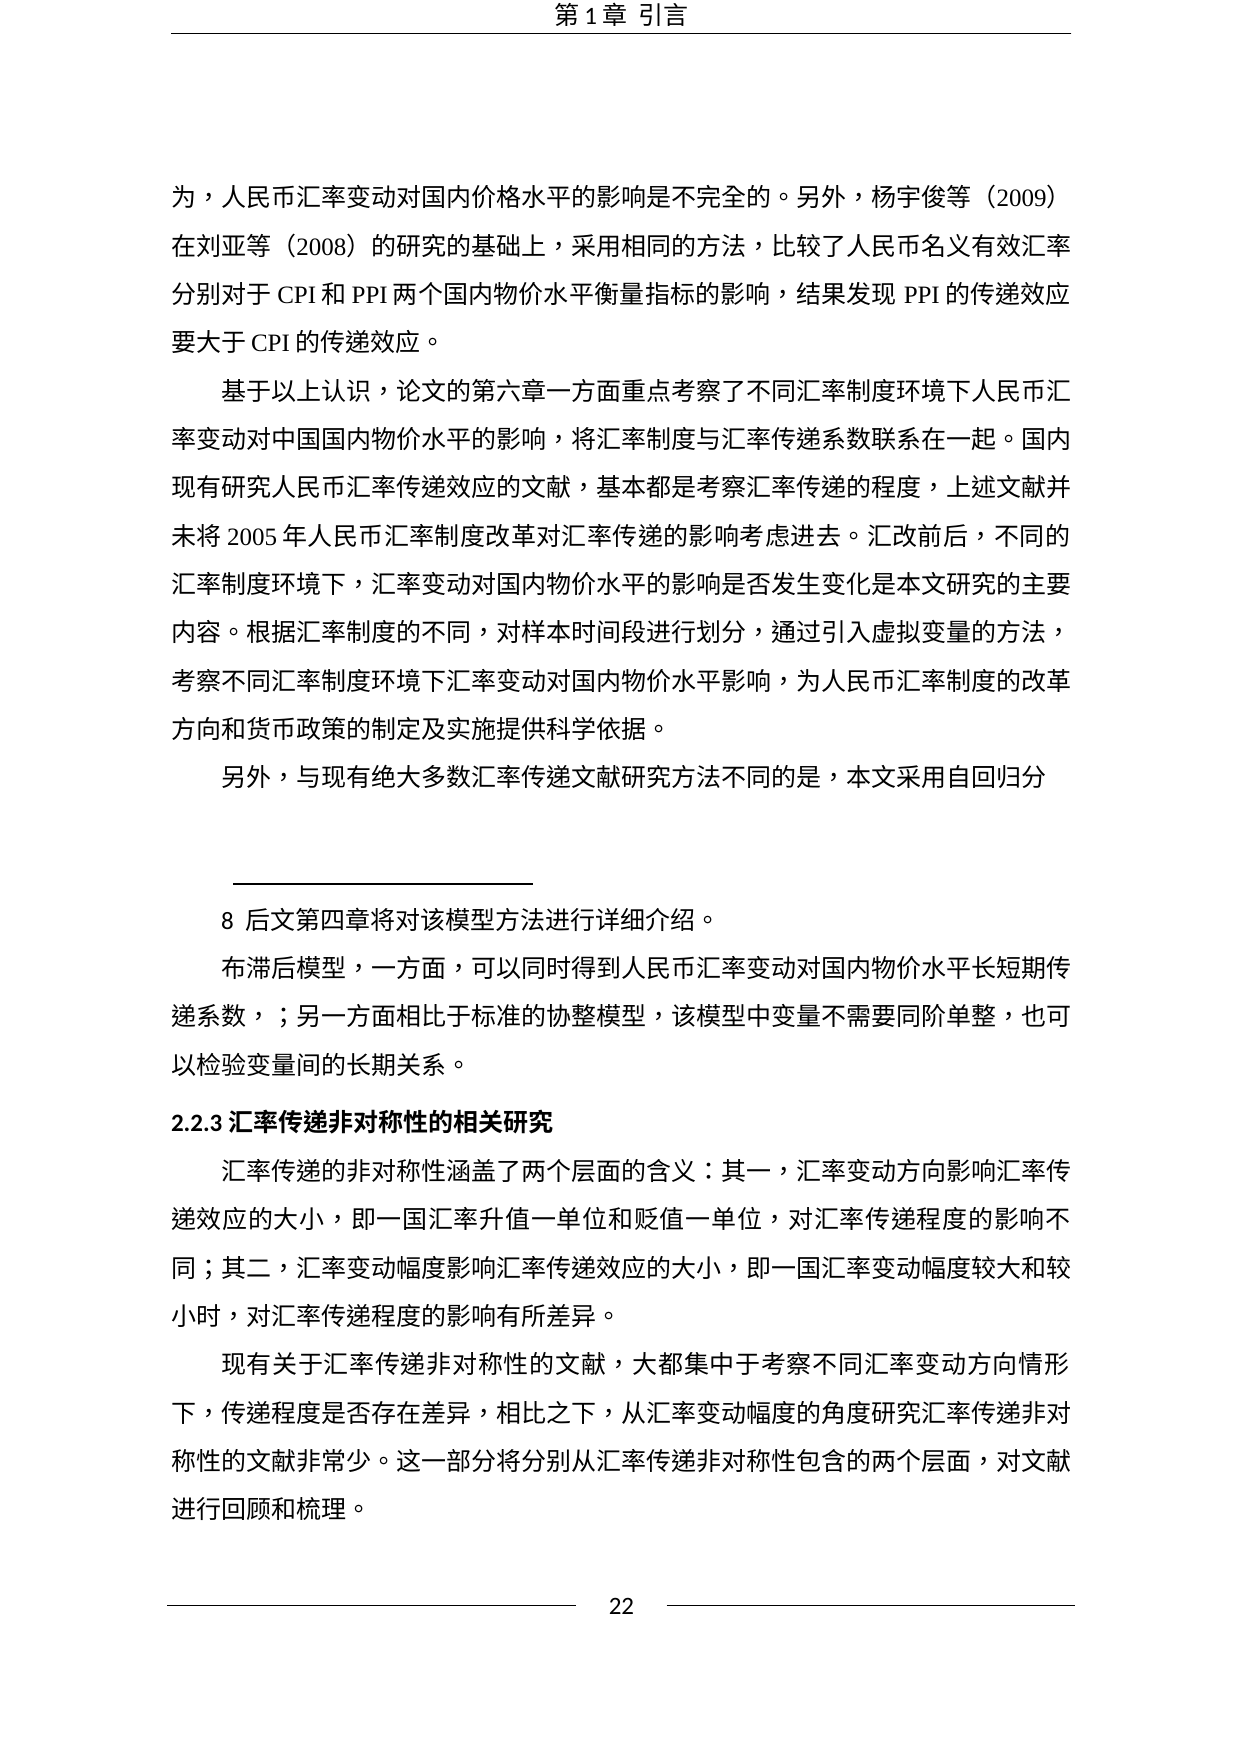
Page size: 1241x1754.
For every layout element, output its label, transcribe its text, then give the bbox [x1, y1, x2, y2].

text 汇率传递的非对称性涵盖了两个层面的含义：其一，汇率变动方向影响汇率传递效应的大小，即一国汇率升值一单位和贬值一单位，对汇率传递程度的影响不同；其二，汇率变动幅度影响汇率传递效应的大小，即一国汇率变动幅度较大和较小时，对汇率传递程度的影响有所差异。 [171, 1138, 1071, 1332]
subtitle 2.2.3 汇率传递非对称性的相关研究 [171, 1104, 1071, 1138]
text 8 后文第四章将对该模型方法进行详细介绍。 [171, 887, 1071, 935]
text 基于以上认识，论文的第六章一方面重点考察了不同汇率制度环境下人民币汇率变动对中国国内物价水平的影响，将汇率制度与汇率传递系数联系在一起。国内现有研究人民币汇率传递效应的文献，基本都是考察汇率传递的程度，上述文献并未将2005年人民币汇率制度改革对汇率传递的影响考虑进去。汇改前后，不同的汇率制度环境下，汇率变动对国内物价水平的影响是否发生变化是本文研究的主要内容。根据汇率制度的不同，对样本时间段进行划分，通过引入虚拟变量的方法，考察不同汇率制度环境下汇率变动对国内物价水平影响，为人民币汇率制度的改革方向和货币政策的制定及实施提供科学依据。 [171, 358, 1071, 744]
text 现有关于汇率传递非对称性的文献，大都集中于考察不同汇率变动方向情形下，传递程度是否存在差异，相比之下，从汇率变动幅度的角度研究汇率传递非对称性的文献非常少。这一部分将分别从汇率传递非对称性包含的两个层面，对文献进行回顾和梳理。 [171, 1332, 1071, 1525]
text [171, 164, 1071, 358]
text 另外，与现有绝大多数汇率传递文献研究方法不同的是，本文采用自回归分 [171, 744, 1071, 793]
text 布滞后模型，一方面，可以同时得到人民币汇率变动对国内物价水平长短期传递系数，；另一方面相比于标准的协整模型，该模型中变量不需要同阶单整，也可以检验变量间的长期关系。 [171, 935, 1071, 1080]
